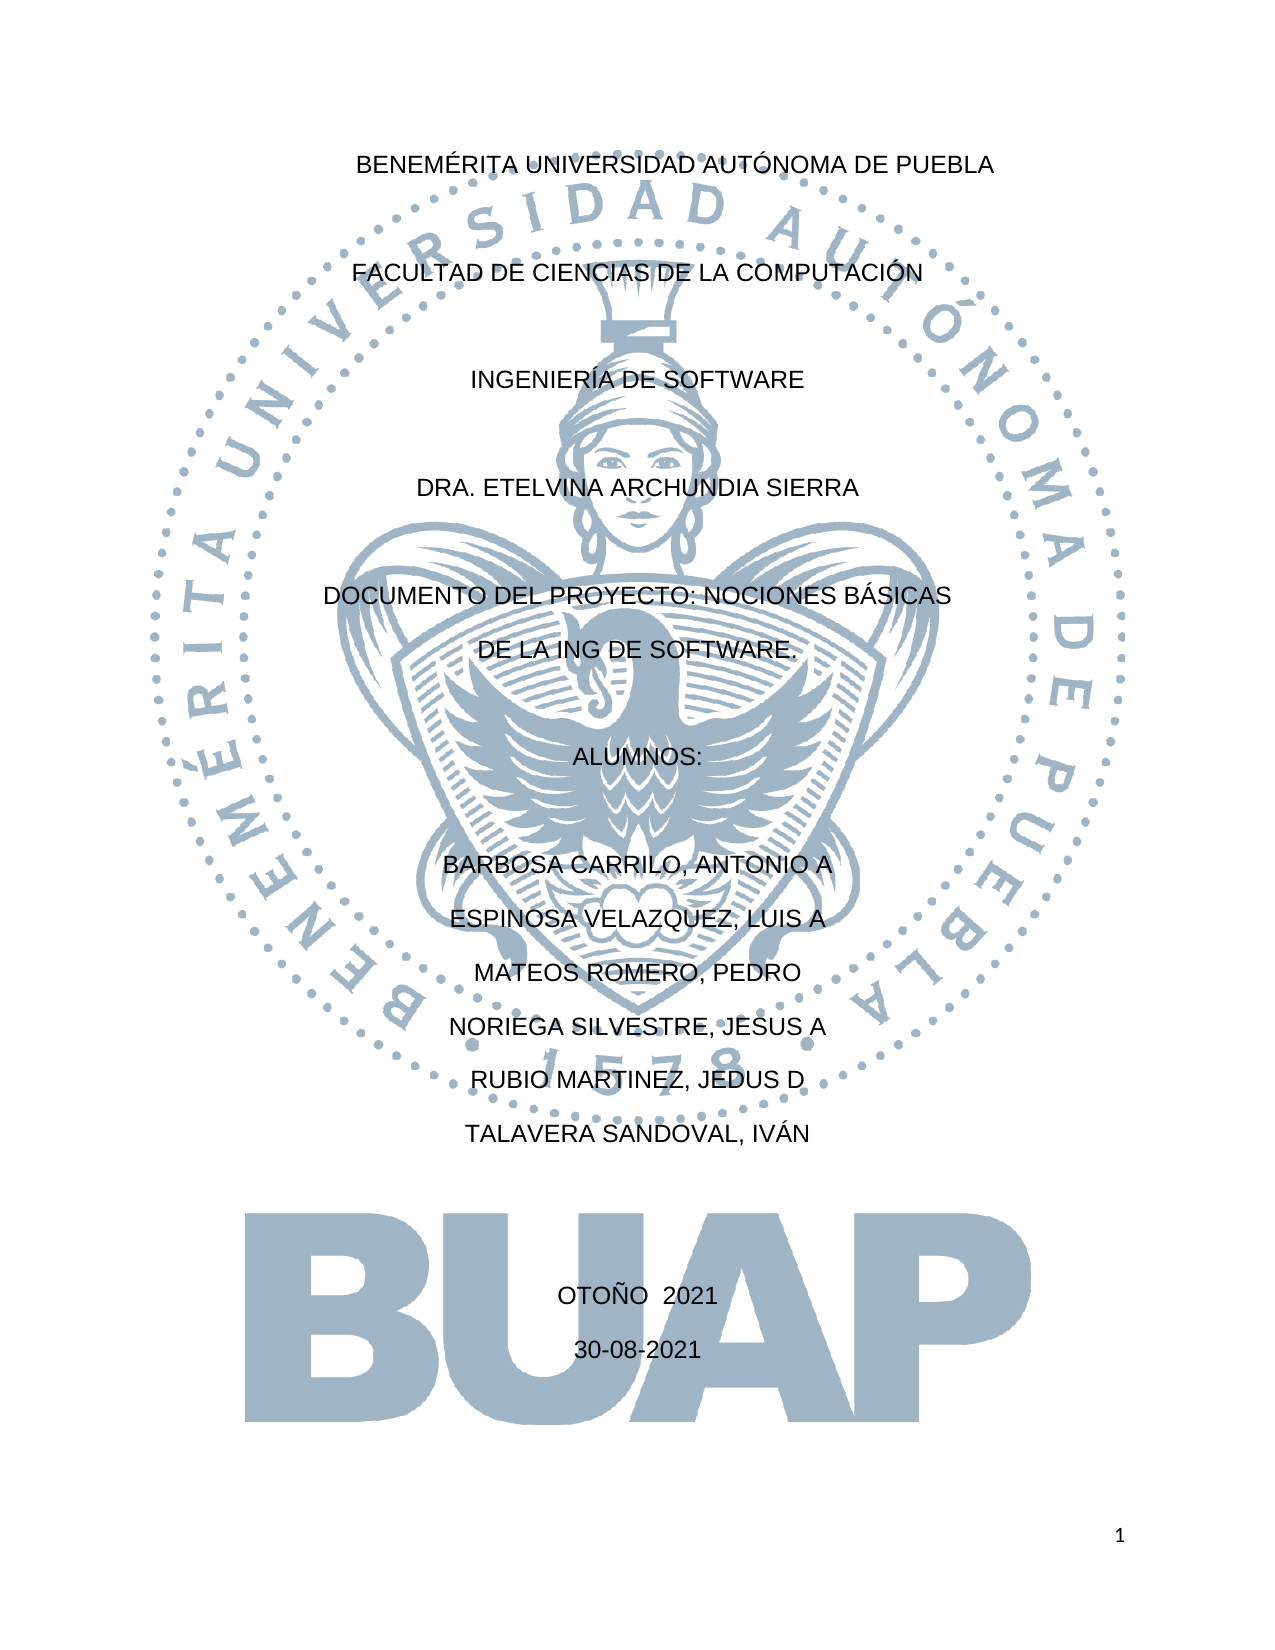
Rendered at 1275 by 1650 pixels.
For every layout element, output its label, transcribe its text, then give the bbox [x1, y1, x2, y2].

text OTOÑO 2021 [150, 1281, 1125, 1310]
text TALAVERA SANDOVAL, IVÁN [150, 1119, 1125, 1148]
picture [150, 1363, 1125, 1425]
picture [150, 933, 1125, 958]
text 30-08-2021 [150, 1335, 1125, 1363]
text NORIEGA SILVESTRE, JESUS A [150, 1012, 1125, 1040]
picture [150, 663, 1125, 742]
picture [150, 879, 1125, 904]
text RUBIO MARTINEZ, JEDUS D [150, 1066, 1125, 1094]
picture [150, 1040, 1125, 1066]
picture [150, 179, 1125, 258]
picture [150, 502, 1125, 581]
picture [150, 987, 1125, 1012]
picture [150, 1148, 1125, 1281]
picture [150, 1094, 1125, 1119]
text ESPINOSA VELAZQUEZ, LUIS A [150, 904, 1125, 933]
text FACULTAD DE CIENCIAS DE LA COMPUTACIÓN [150, 258, 1125, 286]
text DRA. ETELVINA ARCHUNDIA SIERRA [150, 473, 1125, 502]
picture [150, 609, 1125, 635]
text MATEOS ROMERO, PEDRO [150, 958, 1125, 987]
text DOCUMENTO DEL PROYECTO: NOCIONES BÁSICAS [150, 581, 1125, 609]
text ALUMNOS: [150, 742, 1125, 771]
picture [150, 1310, 1125, 1335]
text BENEMÉRITA UNIVERSIDAD AUTÓNOMA DE PUEBLA [150, 150, 1125, 179]
picture [150, 394, 1125, 473]
text INGENIERÍA DE SOFTWARE [150, 365, 1125, 394]
picture [150, 771, 1125, 850]
text DE LA ING DE SOFTWARE. [150, 635, 1125, 663]
text BARBOSA CARRILO, ANTONIO A [150, 850, 1125, 879]
picture [150, 286, 1125, 365]
